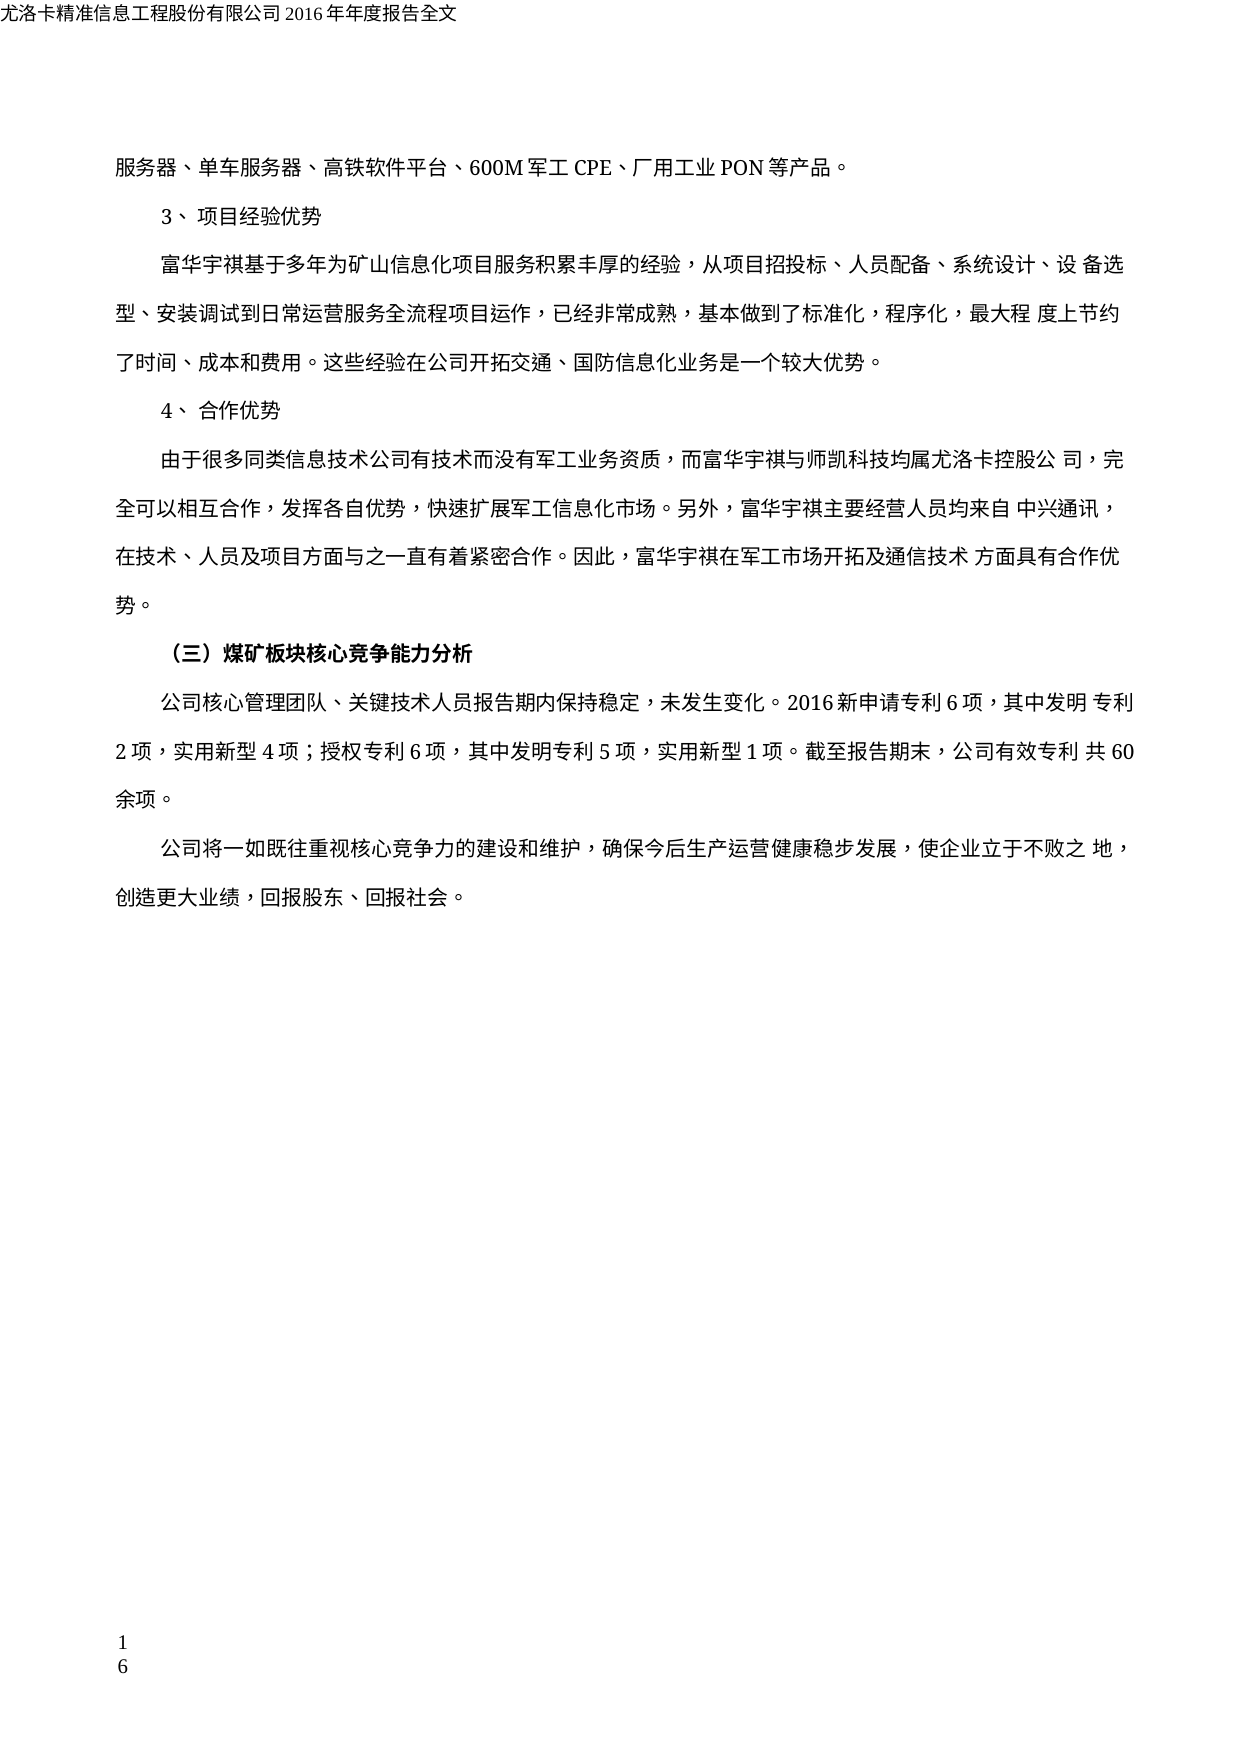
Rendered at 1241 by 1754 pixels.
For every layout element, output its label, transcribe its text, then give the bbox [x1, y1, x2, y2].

text 公司将一如既往重视核心竞争力的建设和维护，确保今后生产运营健康稳步发展，使企业立于不败之 地，创造更大业绩，回报股东、回报社会。 [115, 818, 1134, 915]
text 公司核心管理团队、关键技术人员报告期内保持稳定，未发生变化。2016新申请专利6项，其中发明 专利2项，实用新型4项；授权专利6项，其中发明专利5项，实用新型1项。截至报告期末，公司有效专利 共60余项。 [115, 672, 1134, 818]
text （三）煤矿板块核心竞争能力分析 [115, 623, 1134, 672]
text 由于很多同类信息技术公司有技术而没有军工业务资质，而富华宇祺与师凯科技均属尤洛卡控股公 司，完全可以相互合作，发挥各自优势，快速扩展军工信息化市场。另外，富华宇祺主要经营人员均来自 中兴通讯，在技术、人员及项目方面与之一直有着紧密合作。因此，富华宇祺在军工市场开拓及通信技术 方面具有合作优势。 [115, 428, 1134, 623]
text 4、 合作优势 [115, 380, 1134, 428]
text 3、 项目经验优势 [115, 185, 1134, 234]
text 富华宇祺基于多年为矿山信息化项目服务积累丰厚的经验，从项目招投标、人员配备、系统设计、设 备选型、安装调试到日常运营服务全流程项目运作，已经非常成熟，基本做到了标准化，程序化，最大程 度上节约了时间、成本和费用。这些经验在公司开拓交通、国防信息化业务是一个较大优势。 [115, 234, 1134, 380]
text 服务器、单车服务器、高铁软件平台、600M军工CPE、厂用工业PON等产品。 [115, 137, 1134, 185]
